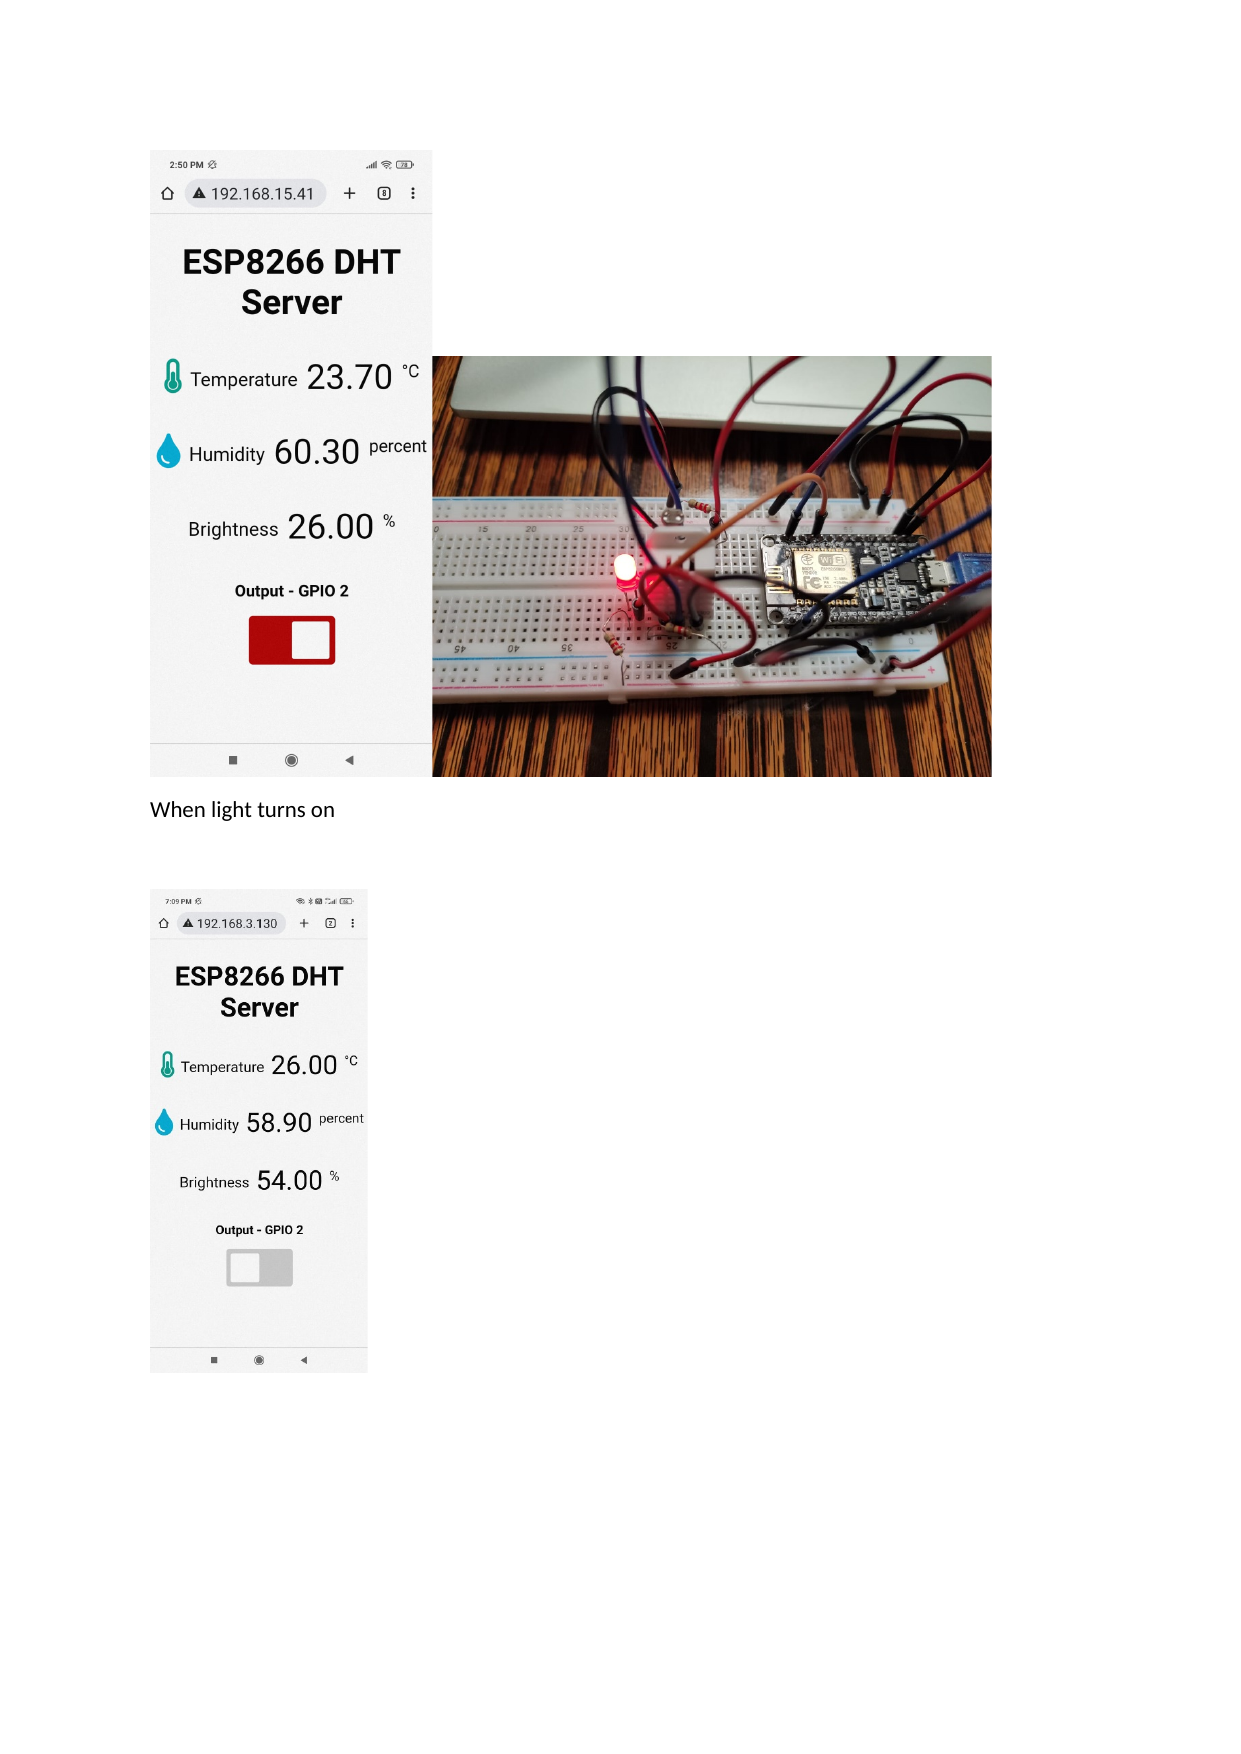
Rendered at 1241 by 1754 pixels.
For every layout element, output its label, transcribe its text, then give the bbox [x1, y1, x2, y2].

text When light turns on [150, 796, 1090, 824]
picture [150, 150, 992, 777]
picture [150, 889, 368, 1373]
